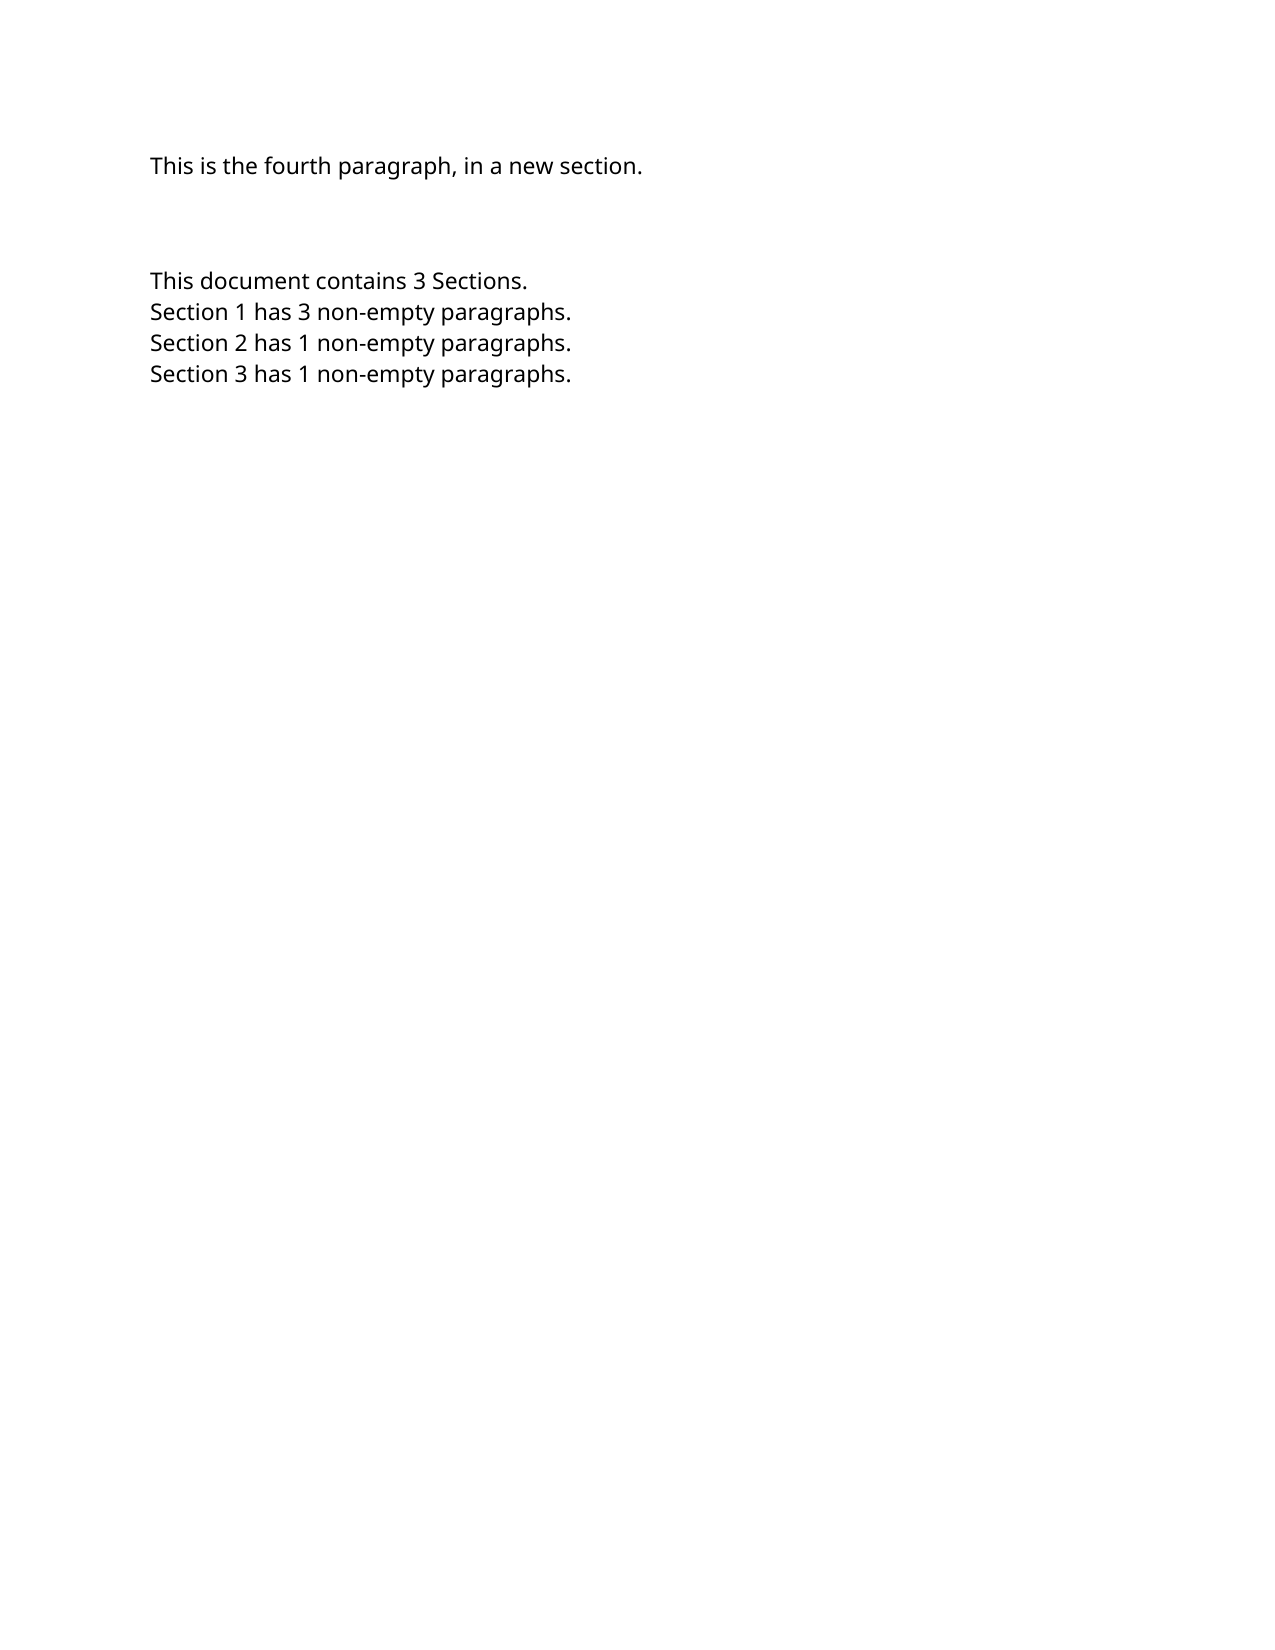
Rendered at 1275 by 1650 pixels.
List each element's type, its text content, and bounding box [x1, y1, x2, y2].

text This document contains 3 Sections. Section 1 has 3 non-empty paragraphs. Section 2 has 1 non-empty paragraphs. Section 3 has 1 non-empty paragraphs. [150, 264, 1125, 421]
text This is the fourth paragraph, in a new section. [150, 150, 1125, 181]
